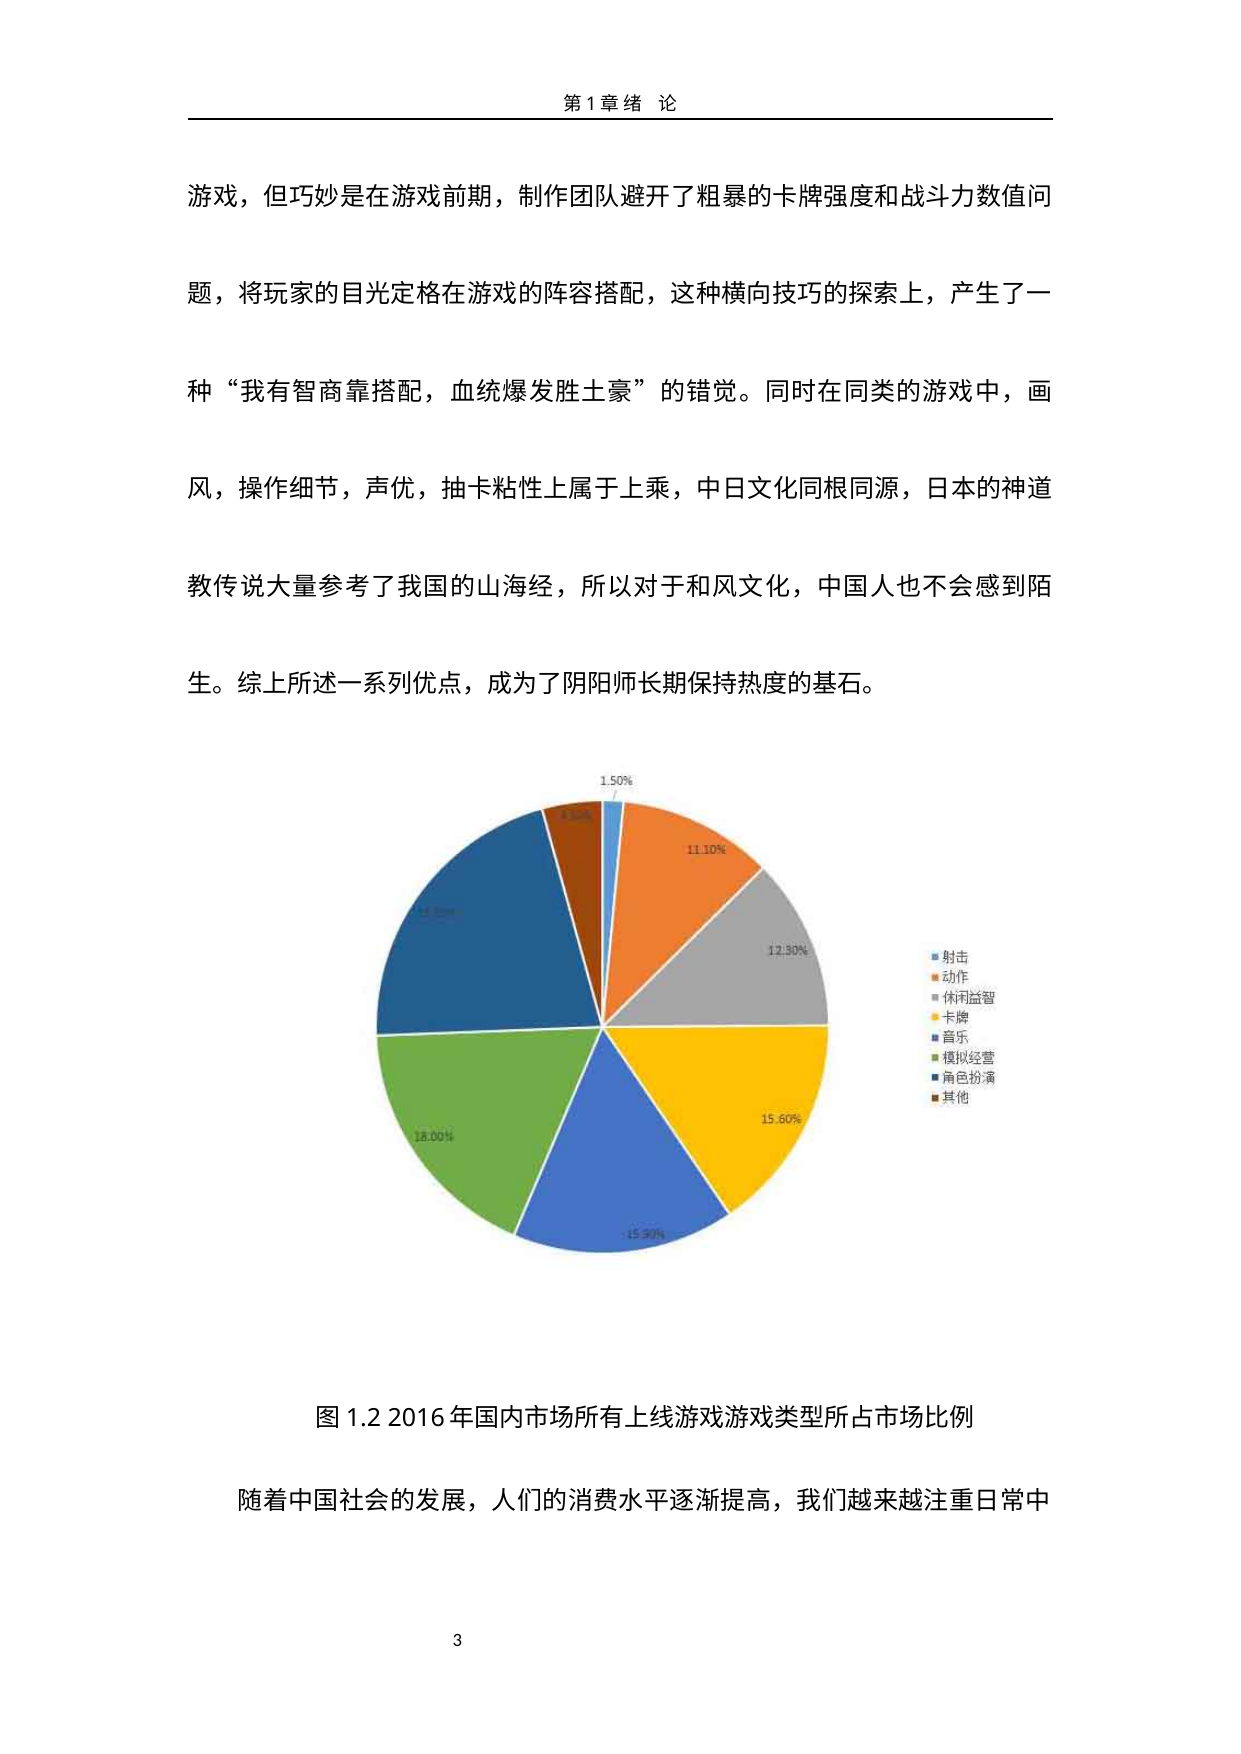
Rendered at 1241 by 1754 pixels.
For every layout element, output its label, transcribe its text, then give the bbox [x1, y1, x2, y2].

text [187, 1466, 1053, 1531]
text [187, 162, 1053, 714]
picture [218, 740, 1083, 1303]
